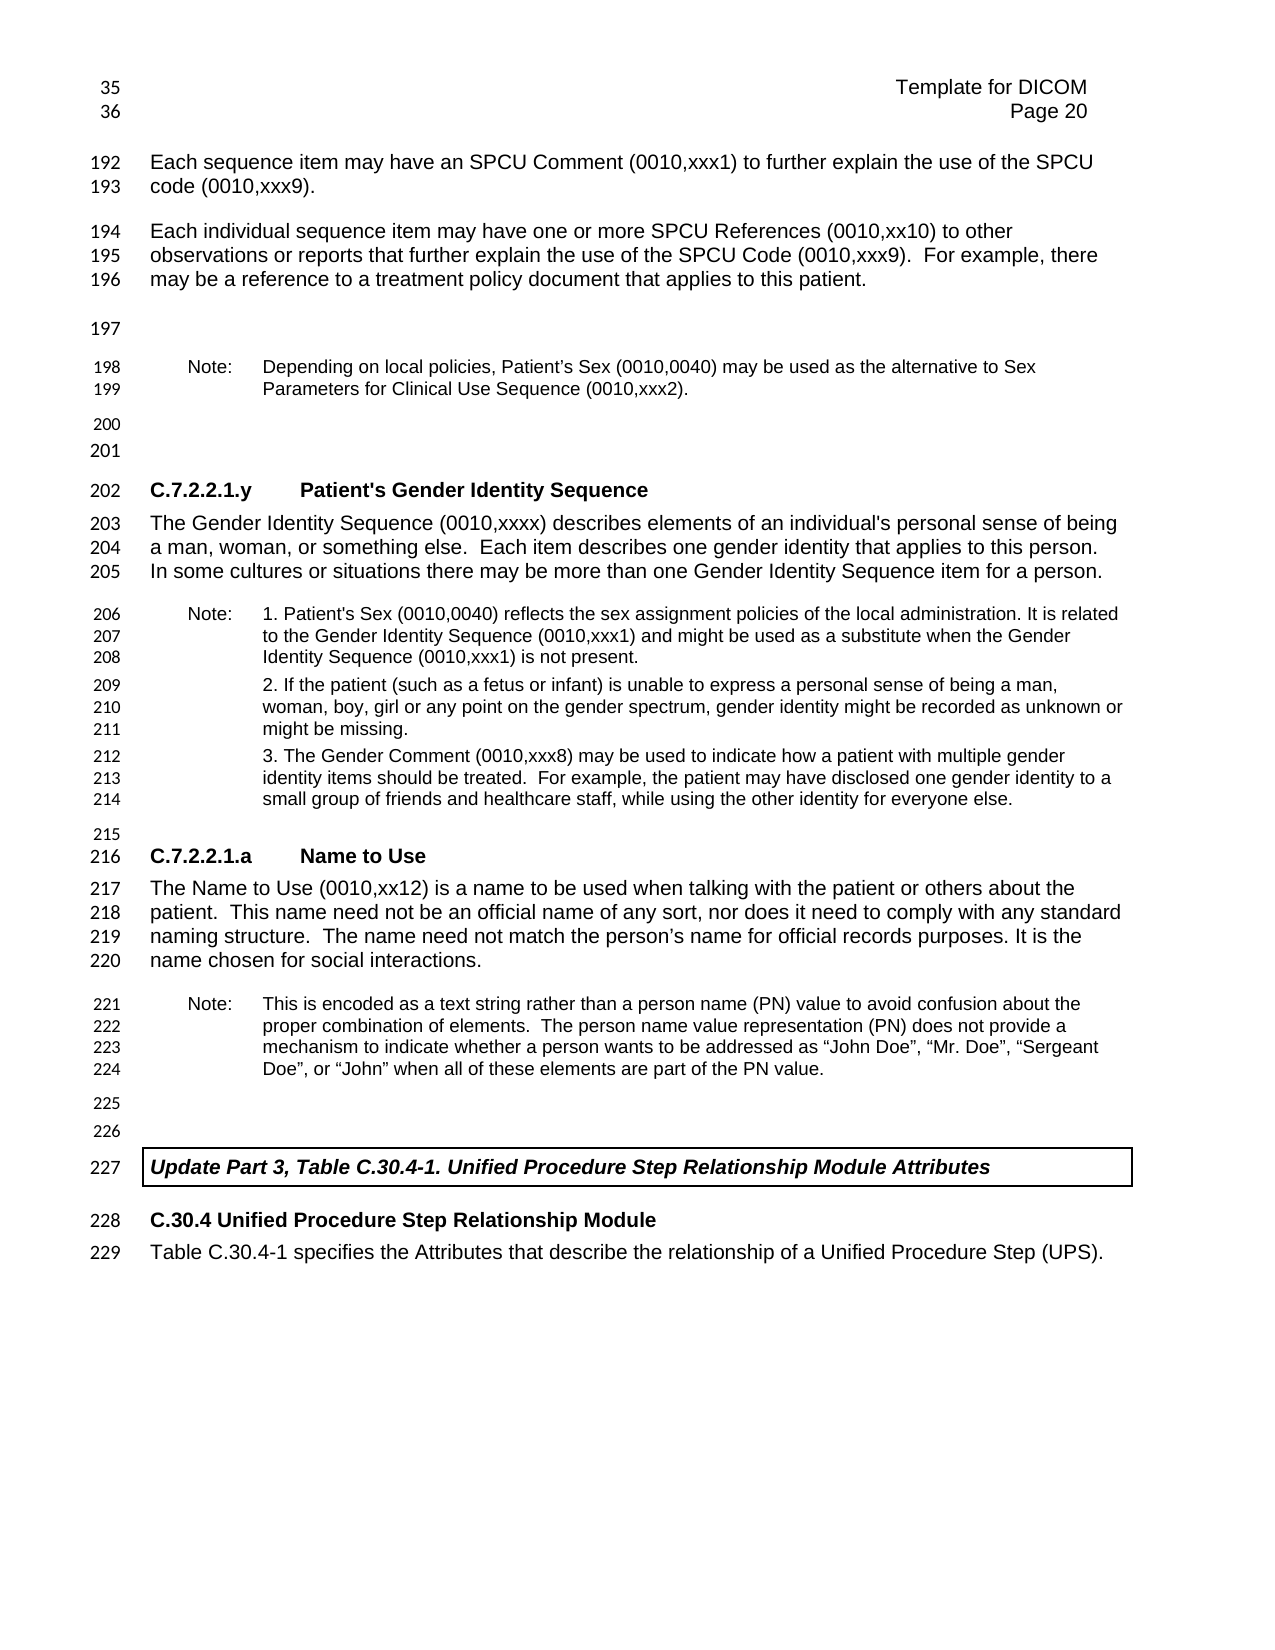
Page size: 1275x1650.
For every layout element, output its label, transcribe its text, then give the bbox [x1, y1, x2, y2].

text Note: This is encoded as a text string rather than a person name (PN) value to avoid confusion about the proper combination of elements. The person name value representation (PN) does not provide a mechanism to indicate whether a person wants to be addressed as “John Doe”, “Mr. Doe”, “Sergeant Doe”, or “John” when all of these elements are part of the PN value. [187, 993, 1125, 1079]
text Table C.30.4-1 specifies the Attributes that describe the relationship of a Unified Procedure Step (UPS). [150, 1240, 1125, 1264]
text Note: 1. Patient's Sex (0010,0040) reflects the sex assignment policies of the local administration. It is related to the Gender Identity Sequence (0010,xxx1) and might be used as a substitute when the Gender Identity Sequence (0010,xxx1) is not present. [187, 603, 1125, 668]
text Note: Depending on local policies, Patient’s Sex (0010,0040) may be used as the alternative to Sex Parameters for Clinical Use Sequence (0010,xxx2). [187, 356, 1125, 399]
subtitle C.7.2.2.1.a Name to Use [150, 844, 1125, 868]
subtitle C.7.2.2.1.y Patient's Gender Identity Sequence [150, 478, 1125, 502]
subtitle C.30.4 Unified Procedure Step Relationship Module [150, 1208, 1125, 1232]
text Update Part 3, Table C.30.4-1. Unified Procedure Step Relationship Module Attributes [144, 1149, 1131, 1185]
text The Gender Identity Sequence (0010,xxxx) describes elements of an individual's personal sense of being a man, woman, or something else. Each item describes one gender identity that applies to this person. In some cultures or situations there may be more than one Gender Identity Sequence item for a person. [150, 511, 1125, 582]
text 3. The Gender Comment (0010,xxx8) may be used to indicate how a patient with multiple gender identity items should be treated. For example, the patient may have disclosed one gender identity to a small group of friends and healthcare staff, while using the other identity for everyone else. [187, 745, 1125, 810]
text Each sequence item may have an SPCU Comment (0010,xxx1) to further explain the use of the SPCU code (0010,xxx9). [150, 150, 1125, 198]
text The Name to Use (0010,xx12) is a name to be used when talking with the patient or others about the patient. This name need not be an official name of any sort, nor does it need to comply with any standard naming structure. The name need not match the person’s name for official records purposes. It is the name chosen for social interactions. [150, 876, 1125, 972]
text Each individual sequence item may have one or more SPCU References (0010,xx10) to other observations or reports that further explain the use of the SPCU Code (0010,xxx9). For example, there may be a reference to a treatment policy document that applies to this patient. [150, 219, 1125, 291]
text 2. If the patient (such as a fetus or infant) is unable to express a personal sense of being a man, woman, boy, girl or any point on the gender spectrum, gender identity might be recorded as unknown or might be missing. [187, 674, 1125, 739]
